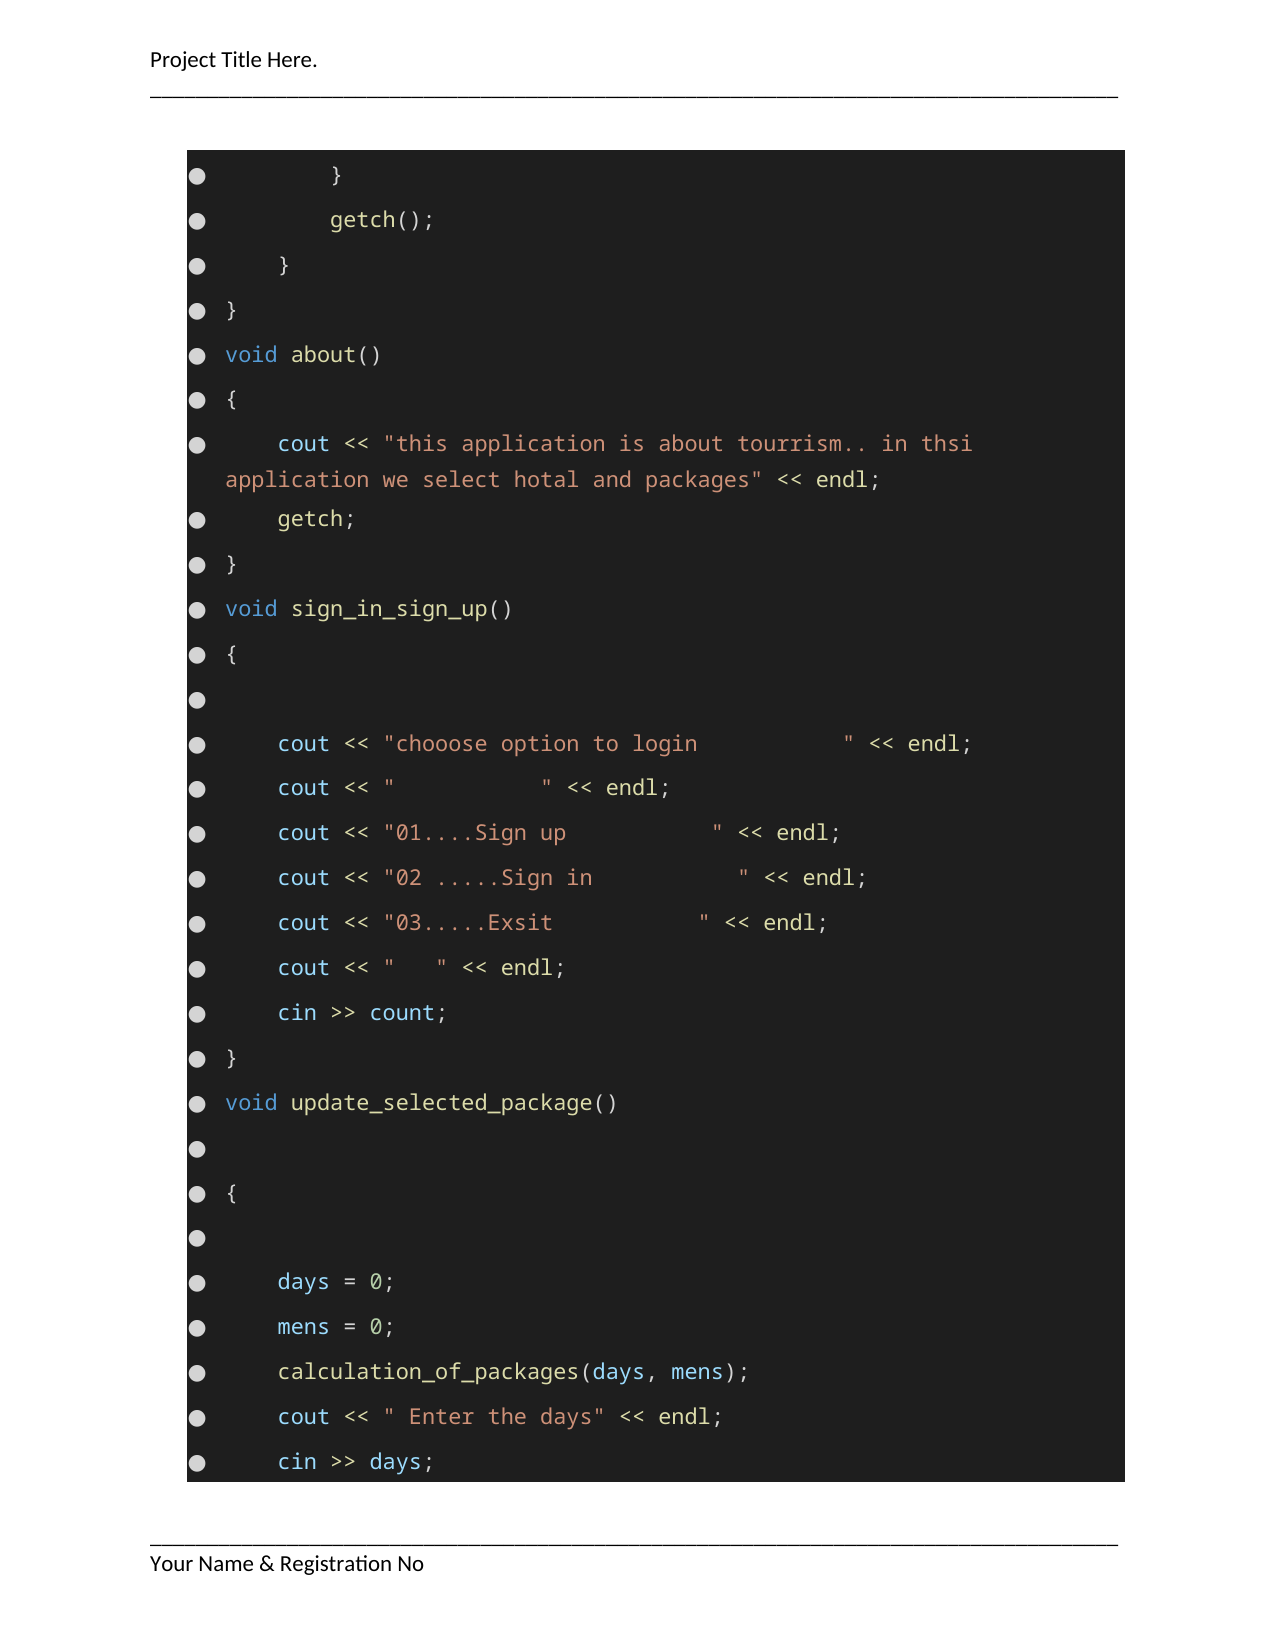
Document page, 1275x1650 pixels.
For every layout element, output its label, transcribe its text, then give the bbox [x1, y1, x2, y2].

list } [187, 150, 1125, 195]
list cout << " Enter the days" << endl; [187, 1392, 1125, 1437]
list } [187, 1033, 1125, 1078]
list { [187, 374, 1125, 419]
list void update_selected_package() [187, 1078, 1125, 1123]
list { [187, 629, 1125, 674]
list cout << "03.....Exsit " << endl; [187, 898, 1125, 943]
list mens = 0; [187, 1302, 1125, 1347]
list cin >> days; [187, 1437, 1125, 1482]
list void sign_in_sign_up() [187, 584, 1125, 629]
list cin >> count; [187, 988, 1125, 1033]
list cout << " " << endl; [187, 943, 1125, 988]
list cout << "chooose option to login " << endl; [187, 718, 1125, 763]
list } [187, 285, 1125, 329]
list cout << " " << endl; [187, 763, 1125, 808]
list void about() [187, 329, 1125, 374]
list calculation_of_packages(days, mens); [187, 1347, 1125, 1392]
list cout << "01....Sign up " << endl; [187, 808, 1125, 853]
list { [187, 1167, 1125, 1212]
list getch; [187, 494, 1125, 539]
list days = 0; [187, 1257, 1125, 1302]
list } [187, 240, 1125, 285]
list cout << "this application is about tourrism.. in thsi application we select hotal and packages" << endl; [187, 419, 1125, 494]
list } [187, 539, 1125, 584]
list getch(); [187, 195, 1125, 240]
list cout << "02 .....Sign in " << endl; [187, 853, 1125, 898]
